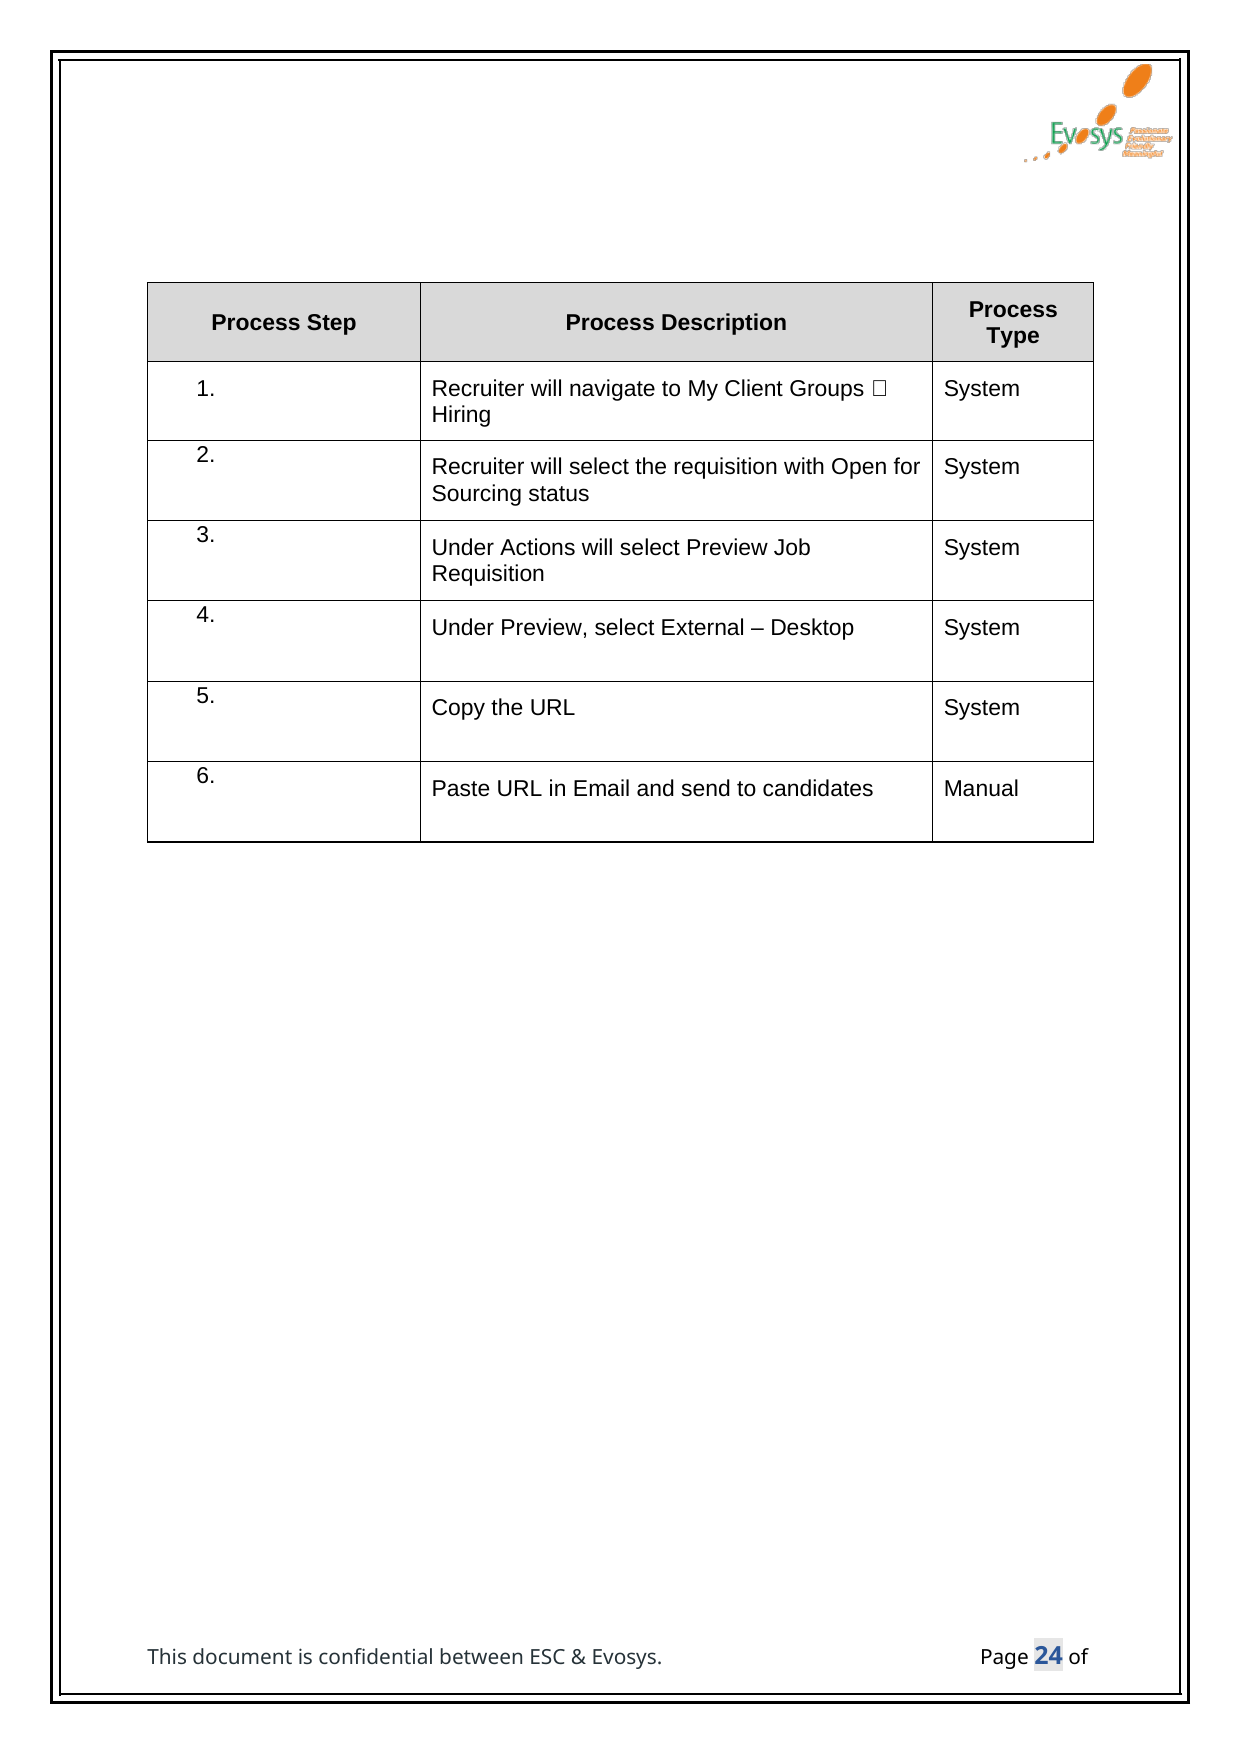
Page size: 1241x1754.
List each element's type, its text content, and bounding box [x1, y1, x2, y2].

table_cell Recruiter will select the requisition with Open for Sourcing status [421, 441, 932, 520]
table_cell Under Actions will select Preview Job Requisition [421, 521, 932, 600]
table_cell [148, 762, 420, 841]
table_cell System [933, 601, 1093, 681]
table_cell Recruiter will navigate to My Client Groups  Hiring [421, 362, 932, 440]
table_header Process Description [421, 283, 932, 361]
picture [1022, 64, 1175, 166]
table_cell System [933, 521, 1093, 600]
table_cell Paste URL in Email and send to candidates [421, 762, 932, 841]
table_cell [148, 362, 420, 440]
table_cell Copy the URL [421, 682, 932, 761]
table_cell [148, 441, 420, 520]
table_header Process Type [933, 283, 1093, 361]
table_cell System [933, 362, 1093, 440]
table_cell [148, 682, 420, 761]
table_header Process Step [148, 283, 420, 361]
table_cell Manual [933, 762, 1093, 841]
table_cell System [933, 441, 1093, 520]
table_cell [148, 521, 420, 600]
table_cell [148, 601, 420, 681]
table_cell Under Preview, select External – Desktop [421, 601, 932, 681]
table_cell System [933, 682, 1093, 761]
